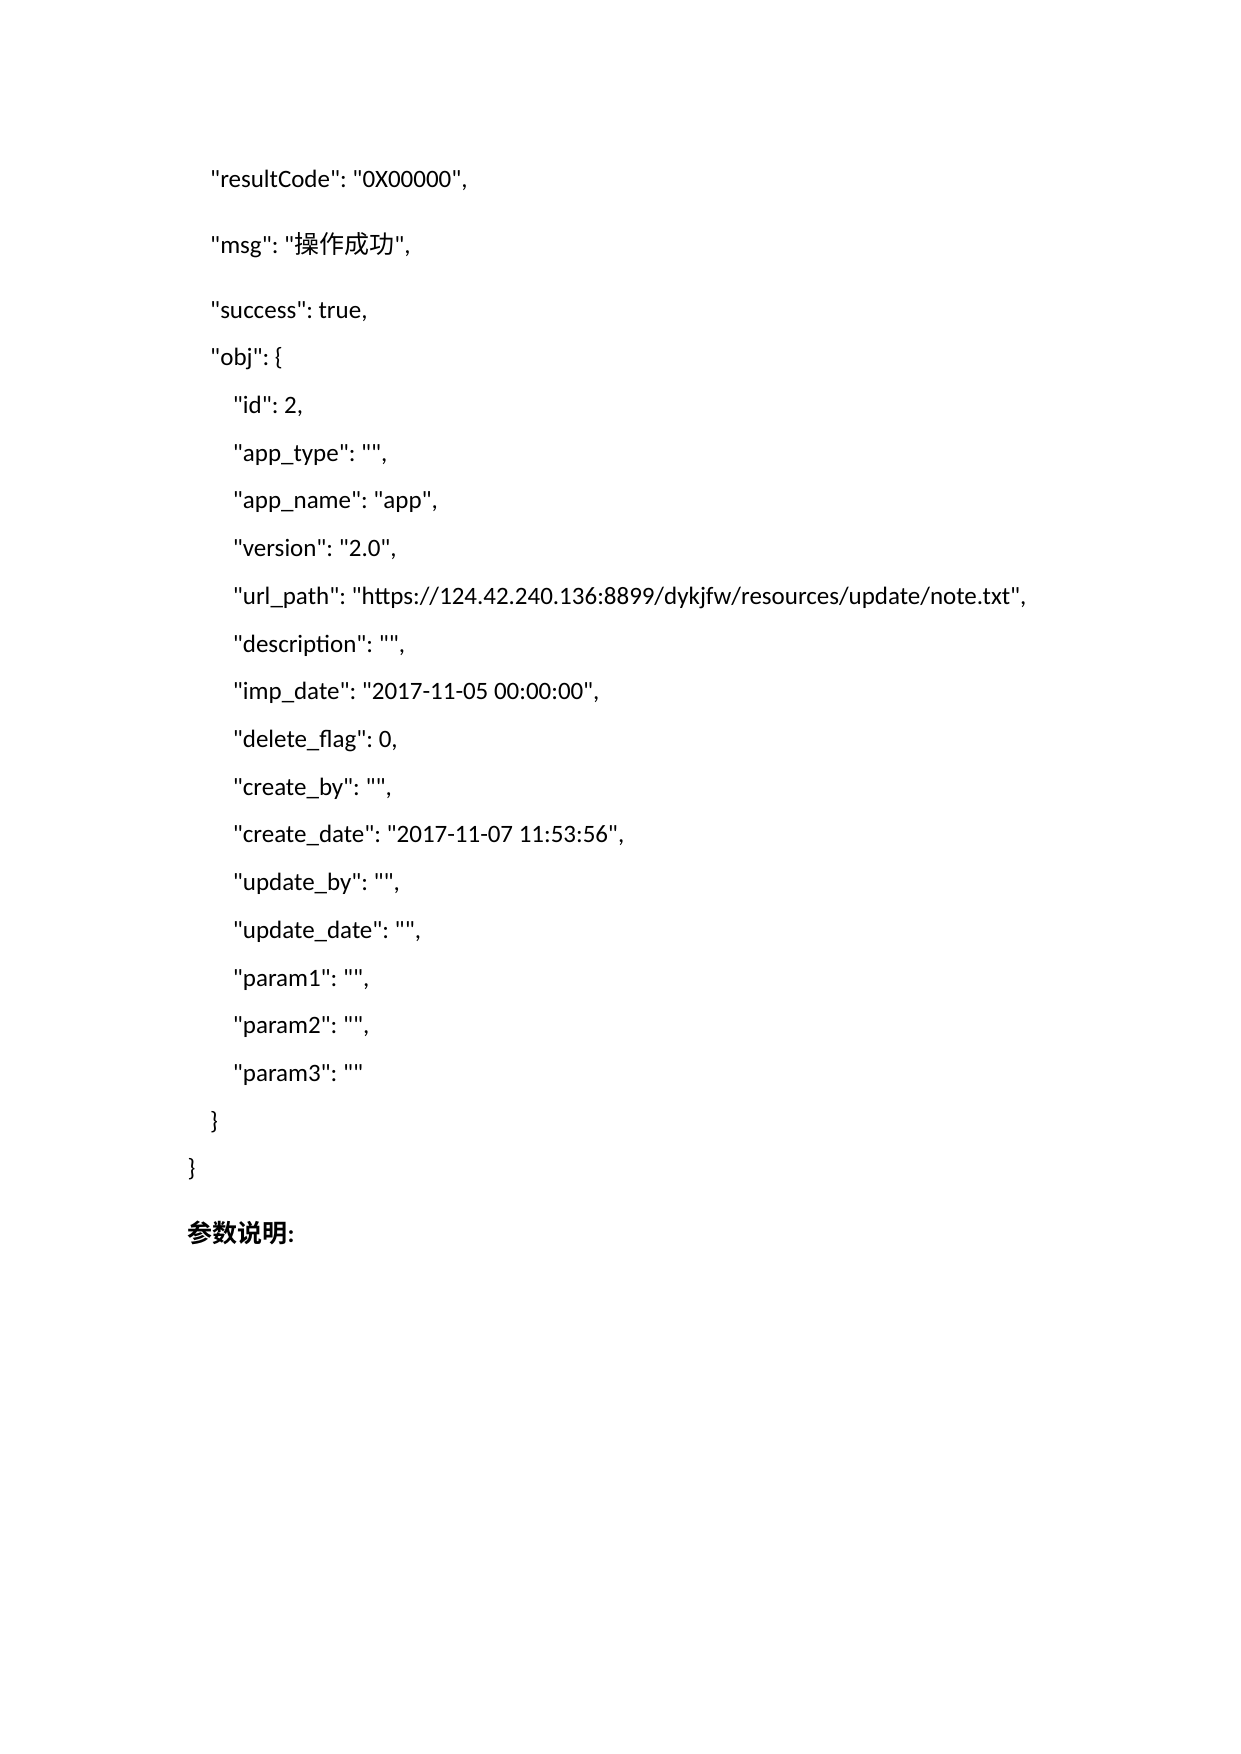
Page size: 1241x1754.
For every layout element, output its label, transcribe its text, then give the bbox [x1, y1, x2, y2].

list "param1": "", [187, 961, 1053, 993]
list } [187, 1104, 1053, 1136]
list "param3": "" [187, 1056, 1053, 1089]
list "id": 2, [187, 388, 1053, 421]
list } [187, 1152, 1053, 1184]
list "msg": "操作成功", [187, 210, 1053, 275]
list "imp_date": "2017-11-05 00:00:00", [187, 674, 1053, 707]
list "update_by": "", [187, 865, 1053, 898]
list "create_by": "", [187, 770, 1053, 802]
list "version": "2.0", [187, 531, 1053, 564]
list 参数说明: [187, 1199, 1053, 1264]
list "delete_flag": 0, [187, 722, 1053, 755]
list "app_type": "", [187, 436, 1053, 468]
list "description": "", [187, 627, 1053, 659]
list "obj": { [187, 341, 1053, 373]
list "update_date": "", [187, 913, 1053, 946]
list "create_date": "2017-11-07 11:53:56", [187, 818, 1053, 850]
list "resultCode": "0X00000", [187, 162, 1053, 194]
list "url_path": "https://124.42.240.136:8899/dykjfw/resources/update/note.txt", [187, 579, 1053, 612]
list "success": true, [187, 293, 1053, 325]
list "app_name": "app", [187, 484, 1053, 516]
list "param2": "", [187, 1008, 1053, 1041]
